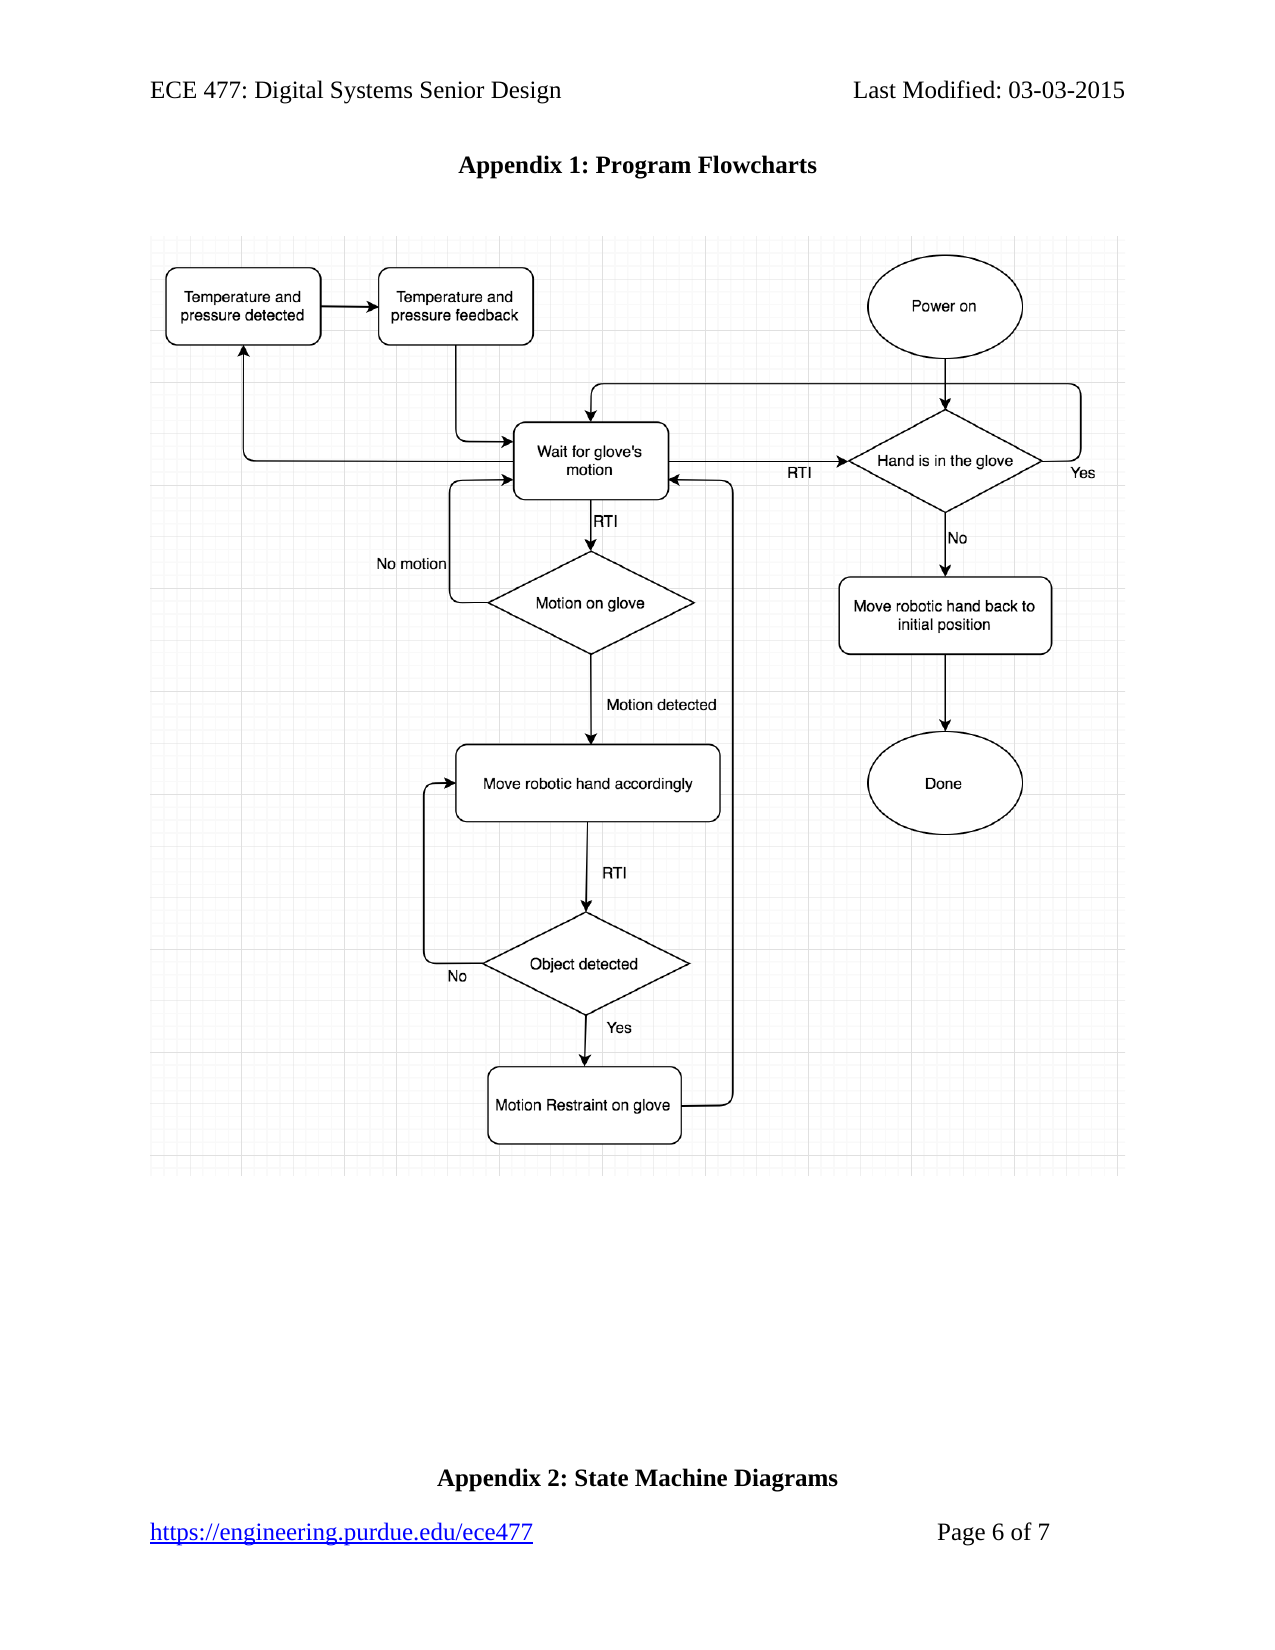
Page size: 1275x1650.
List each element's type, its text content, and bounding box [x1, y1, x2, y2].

title Appendix 1: Program Flowcharts [150, 150, 1125, 179]
title Appendix 2: State Machine Diagrams [150, 1463, 1125, 1492]
picture [150, 236, 1125, 1176]
